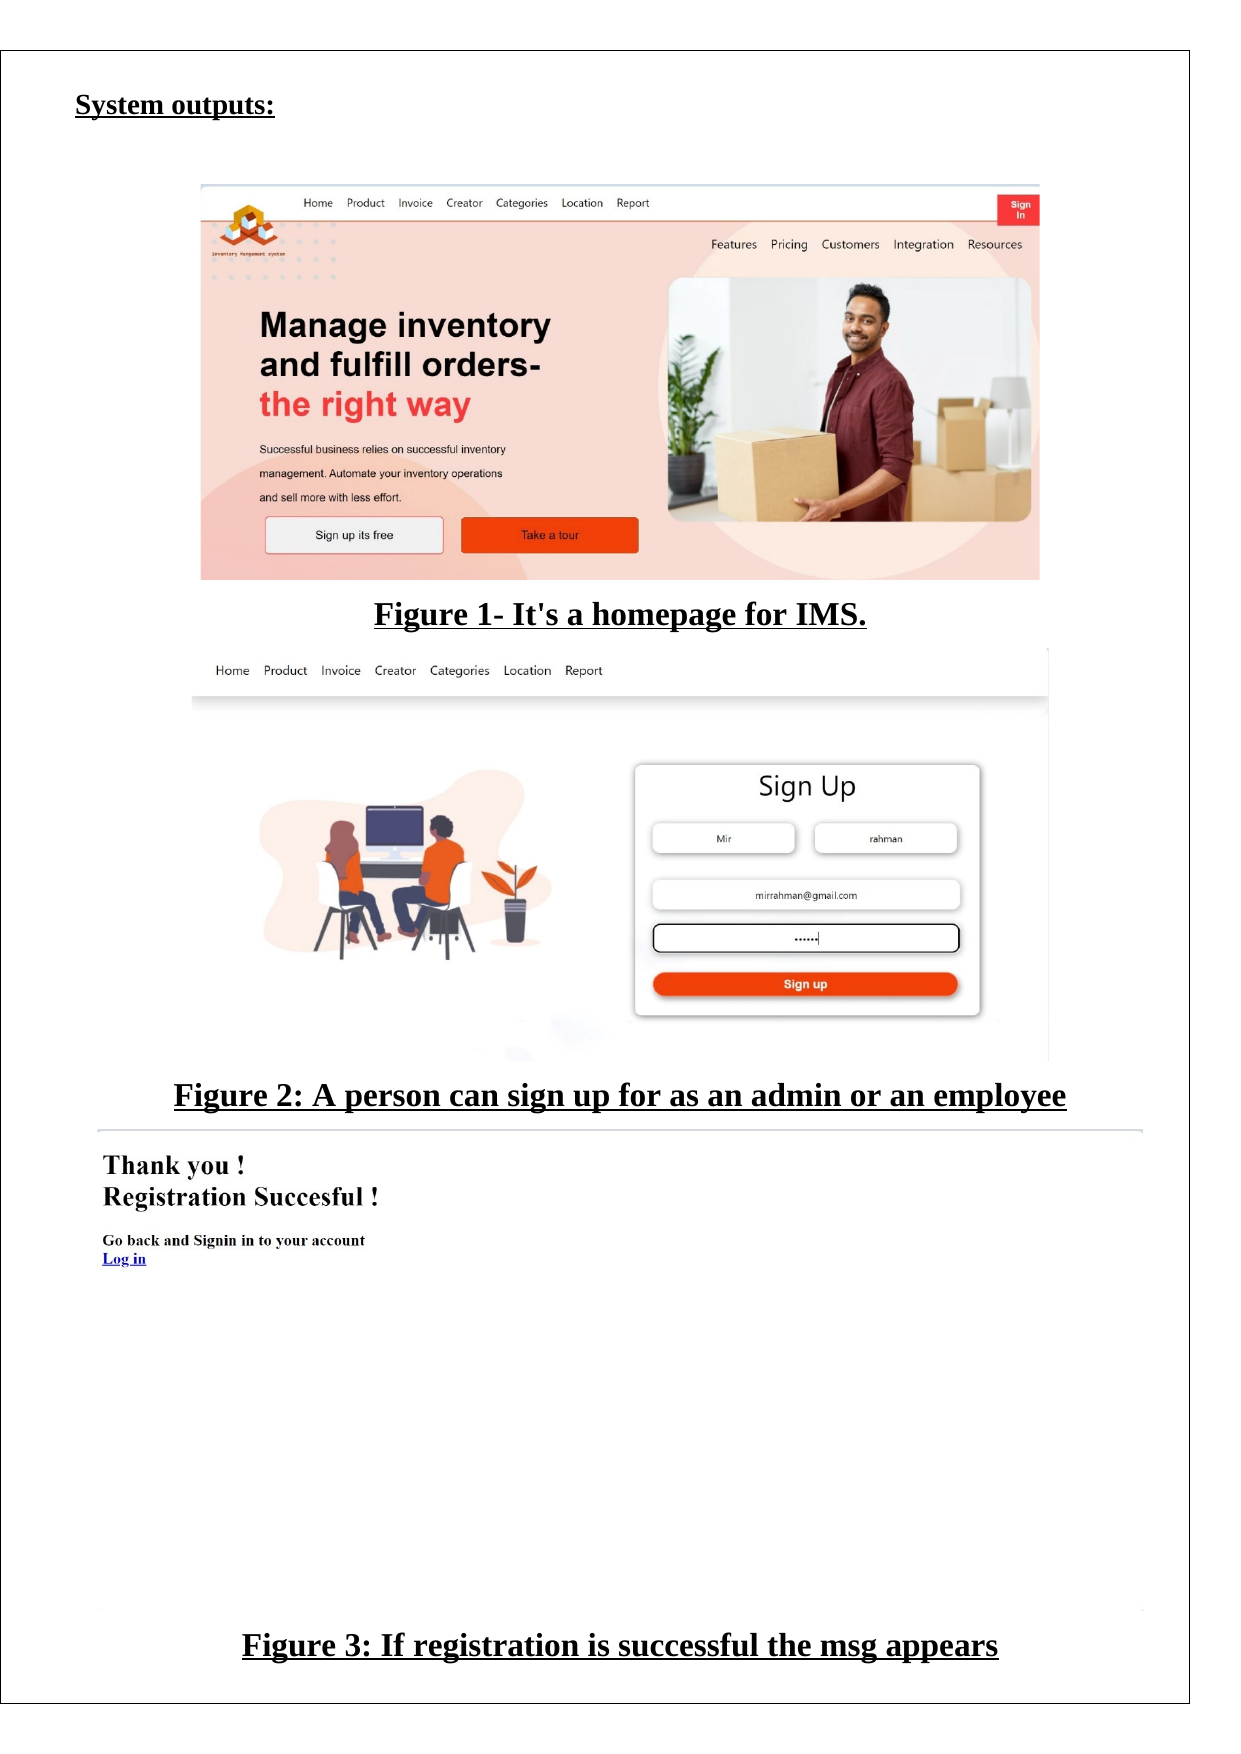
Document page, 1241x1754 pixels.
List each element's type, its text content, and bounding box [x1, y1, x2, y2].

picture [191, 648, 1049, 1061]
picture [200, 184, 1040, 580]
text System outputs: [75, 87, 1165, 121]
picture [97, 1129, 1144, 1611]
text Figure 2: A person can sign up for as an admin or an employee [75, 1075, 1165, 1114]
text Figure 3: If registration is successful the msg appears [75, 1625, 1165, 1663]
text Figure 1- It's a homepage for IMS. [75, 594, 1165, 633]
